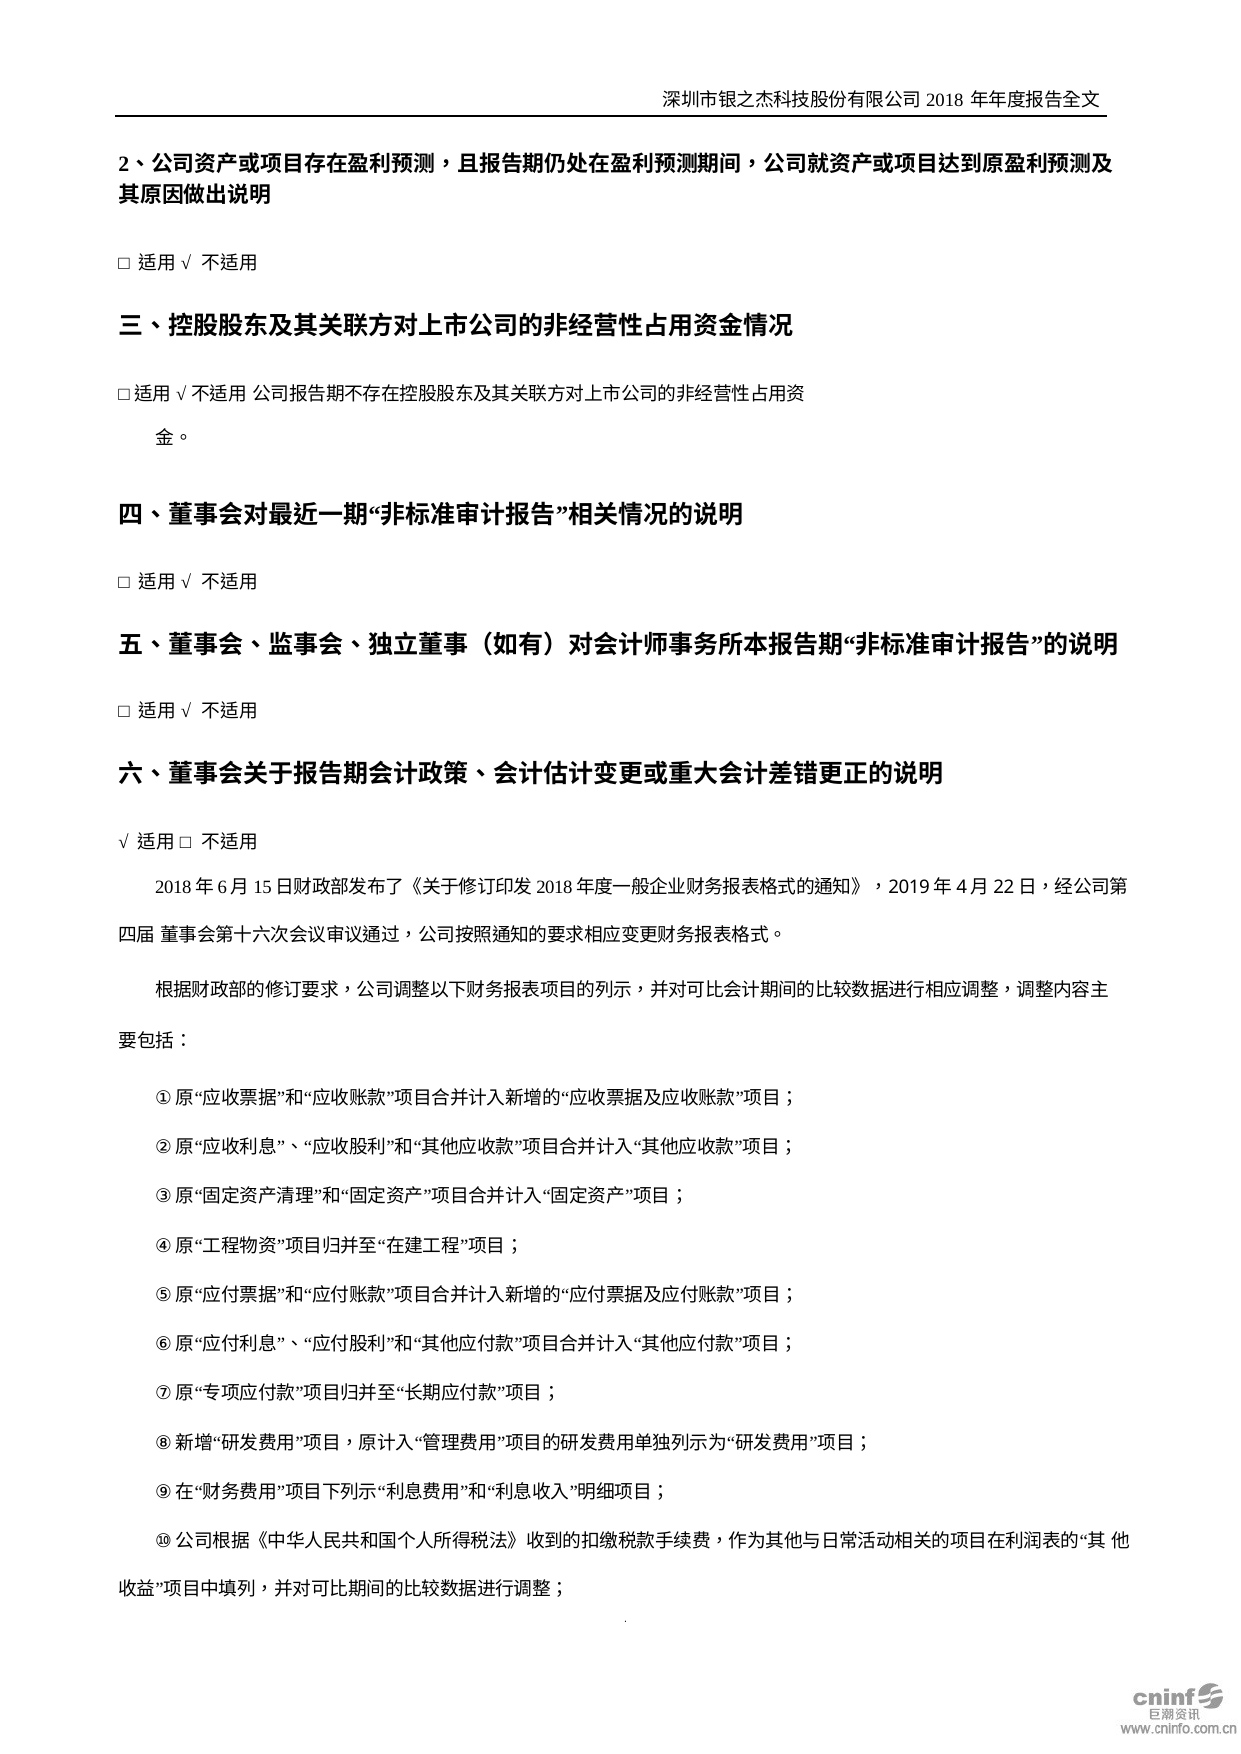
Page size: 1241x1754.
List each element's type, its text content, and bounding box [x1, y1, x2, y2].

text ③原“固定资产清理”和“固定资产”项目合并计入“固定资产”项目； [155, 1183, 1130, 1208]
subtitle 五、董事会、监事会、独立董事（如有）对会计师事务所本报告期“非标准审计报告”的说明 [118, 626, 1130, 661]
subtitle 四、董事会对最近一期“非标准审计报告”相关情况的说明 [118, 497, 1130, 531]
subtitle 六、董事会关于报告期会计政策、会计估计变更或重大会计差错更正的说明 [118, 756, 1130, 790]
text ⑦原“专项应付款”项目归并至“长期应付款”项目； [155, 1379, 1130, 1405]
subtitle 2、公司资产或项目存在盈利预测，且报告期仍处在盈利预测期间，公司就资产或项目达到原盈利预测及 其原因做出说明 [118, 148, 1130, 209]
text ⑥原“应付利息”、“应付股利”和“其他应付款”项目合并计入“其他应付款”项目； [155, 1331, 1130, 1356]
text ①原“应收票据”和“应收账款”项目合并计入新增的“应收票据及应收账款”项目； [155, 1084, 1130, 1109]
text □ 适用 √ 不适用 [118, 249, 1130, 275]
text ④原“工程物资”项目归并至“在建工程”项目； [155, 1232, 1130, 1258]
text □ 适用 √ 不适用 [118, 568, 1130, 593]
text ②原“应收利息”、“应收股利”和“其他应收款”项目合并计入“其他应收款”项目； [155, 1133, 1130, 1159]
text 根据财政部的修订要求，公司调整以下财务报表项目的列示，并对可比会计期间的比较数据进行相应调整，调整内容主 要包括： [118, 977, 1130, 1053]
text ⑩公司根据《中华人民共和国个人所得税法》收到的扣缴税款手续费，作为其他与日常活动相关的项目在利润表的“其 他收益”项目中填列，并对可比期间的比较数据进行调整； [118, 1527, 1130, 1600]
text ⑧新增“研发费用”项目，原计入“管理费用”项目的研发费用单独列示为“研发费用”项目； [155, 1429, 1130, 1454]
subtitle 三、控股股东及其关联方对上市公司的非经营性占用资金情况 [118, 307, 1130, 342]
text □ 适用 √ 不适用 [118, 698, 1130, 723]
text ⑤原“应付票据”和“应付账款”项目合并计入新增的“应付票据及应付账款”项目； [155, 1281, 1130, 1307]
picture [1115, 1680, 1240, 1737]
text √ 适用 □ 不适用 [118, 829, 1130, 854]
text 2018年6月15日财政部发布了《关于修订印发2018年度一般企业财务报表格式的通知》，2019年4月22日，经公司第四届 董事会第十六次会议审议通过，公司按照通知的要求相应变更财务报表格式。 [118, 874, 1130, 947]
text □ 适用 √ 不适用 公司报告期不存在控股股东及其关联方对上市公司的非经营性占用资金。 [118, 381, 836, 450]
text ⑨在“财务费用”项目下列示“利息费用”和“利息收入”明细项目； [155, 1478, 1130, 1503]
